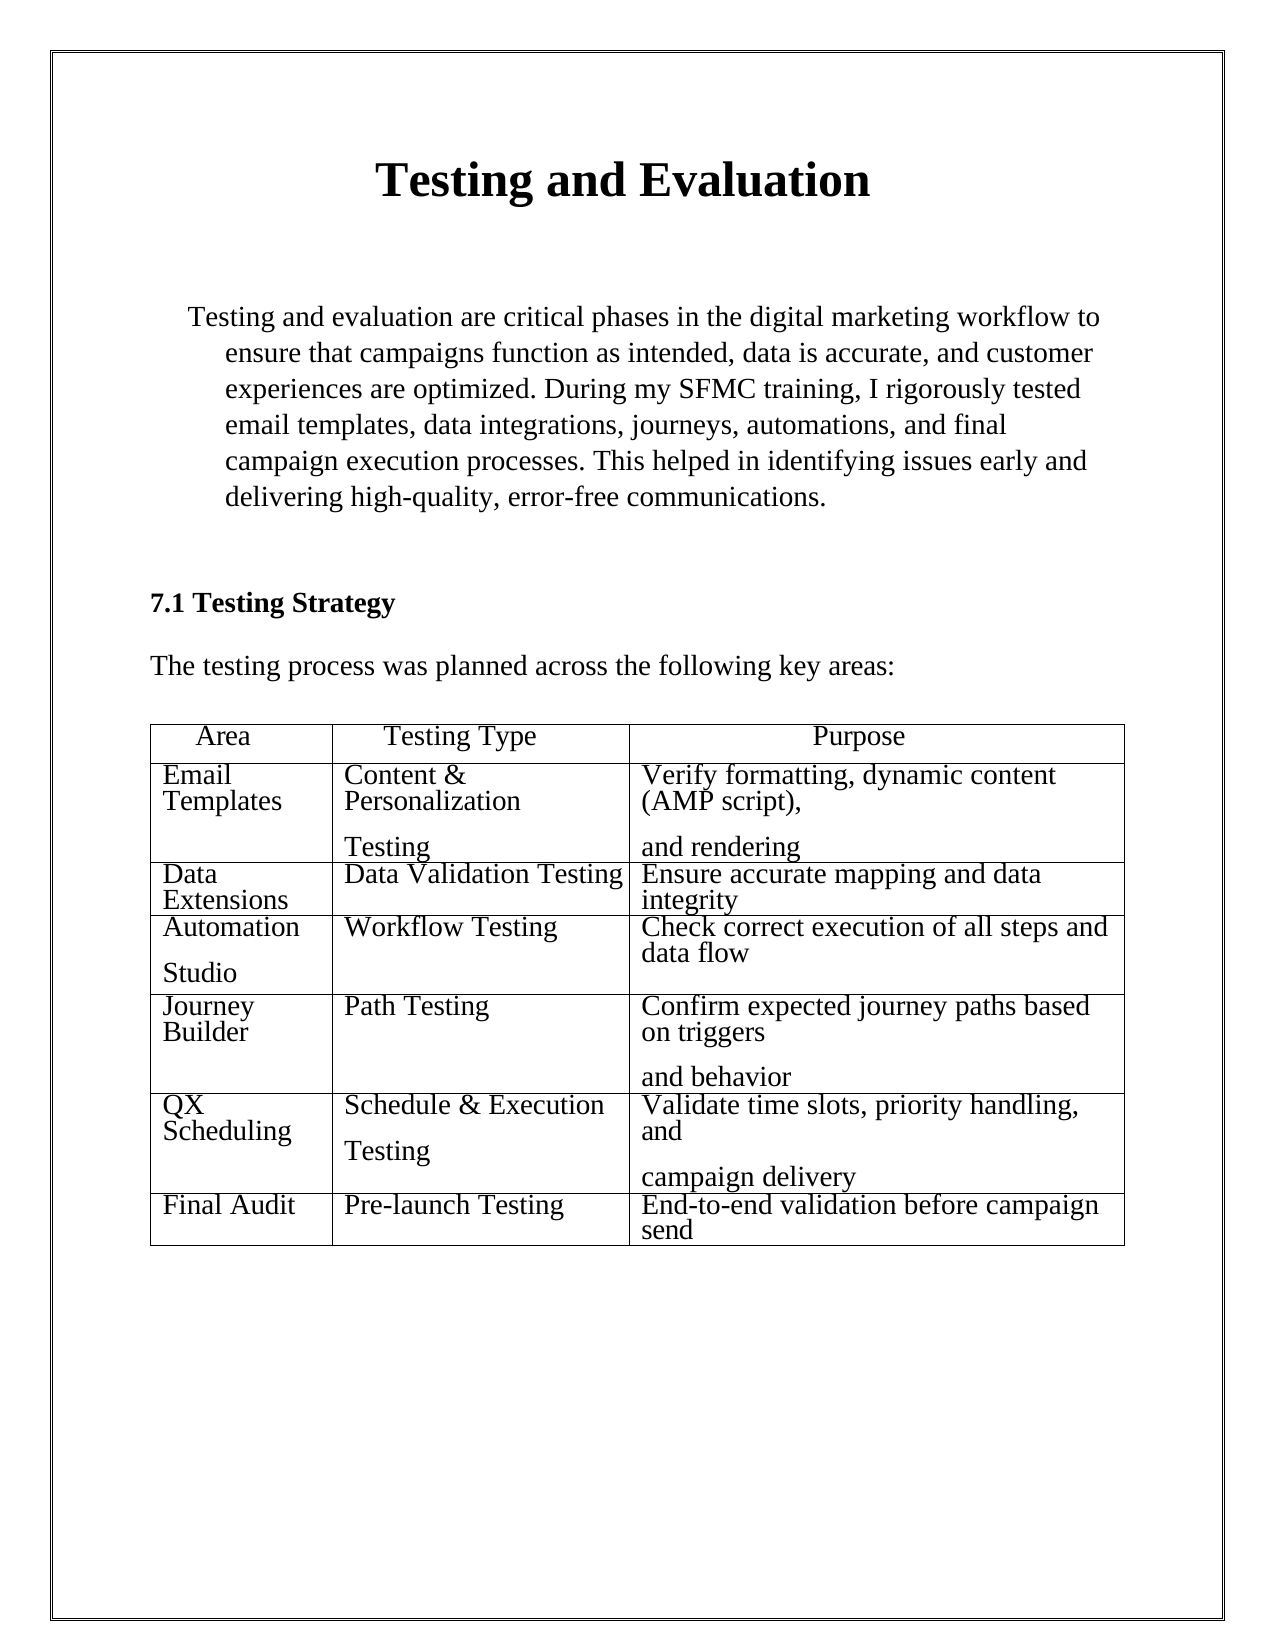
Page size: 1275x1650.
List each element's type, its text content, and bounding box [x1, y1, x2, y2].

table_cell Verify formatting, dynamic content (AMP script), and rendering [630, 764, 1124, 862]
table_header Testing Type [333, 725, 629, 763]
table_cell Path Testing [333, 995, 629, 1093]
list Testing Strategy [150, 586, 1200, 619]
table_header Area [151, 725, 332, 763]
table_cell Journey Builder [151, 995, 332, 1093]
subtitle Testing and Evaluation [375, 150, 1200, 207]
text The testing process was planned across the following key areas: [150, 648, 1200, 682]
table_cell Check correct execution of all steps and data flow [630, 916, 1124, 994]
table_cell Ensure accurate mapping and data integrity [630, 863, 1124, 915]
table_cell Data Extensions [151, 863, 332, 915]
table_cell Validate time slots, priority handling, and campaign delivery [630, 1094, 1124, 1192]
table_cell QX Scheduling [151, 1094, 332, 1192]
table_cell Data Validation Testing [333, 863, 629, 915]
table_cell Automation Studio [151, 916, 332, 994]
table_cell Content & Personalization Testing [333, 764, 629, 862]
table_cell Final Audit [151, 1194, 332, 1245]
table_cell Pre-launch Testing [333, 1194, 629, 1245]
table_cell Workflow Testing [333, 916, 629, 994]
table_cell Schedule & Execution Testing [333, 1094, 629, 1192]
table_header Purpose [630, 725, 1124, 763]
table_cell End-to-end validation before campaign send [630, 1194, 1124, 1245]
table_cell Confirm expected journey paths based on triggers and behavior [630, 995, 1124, 1093]
text Testing and evaluation are critical phases in the digital marketing workflow to ensure that campaigns function as intended, data is accurate, and customer experiences are optimized. During my SFMC training, I rigorously tested email templates, data integrations, journeys, automations, and final campaign execution processes. This helped in identifying issues early and delivering high-quality, error-free communications. [187, 299, 1119, 513]
table_cell Email Templates [151, 764, 332, 862]
